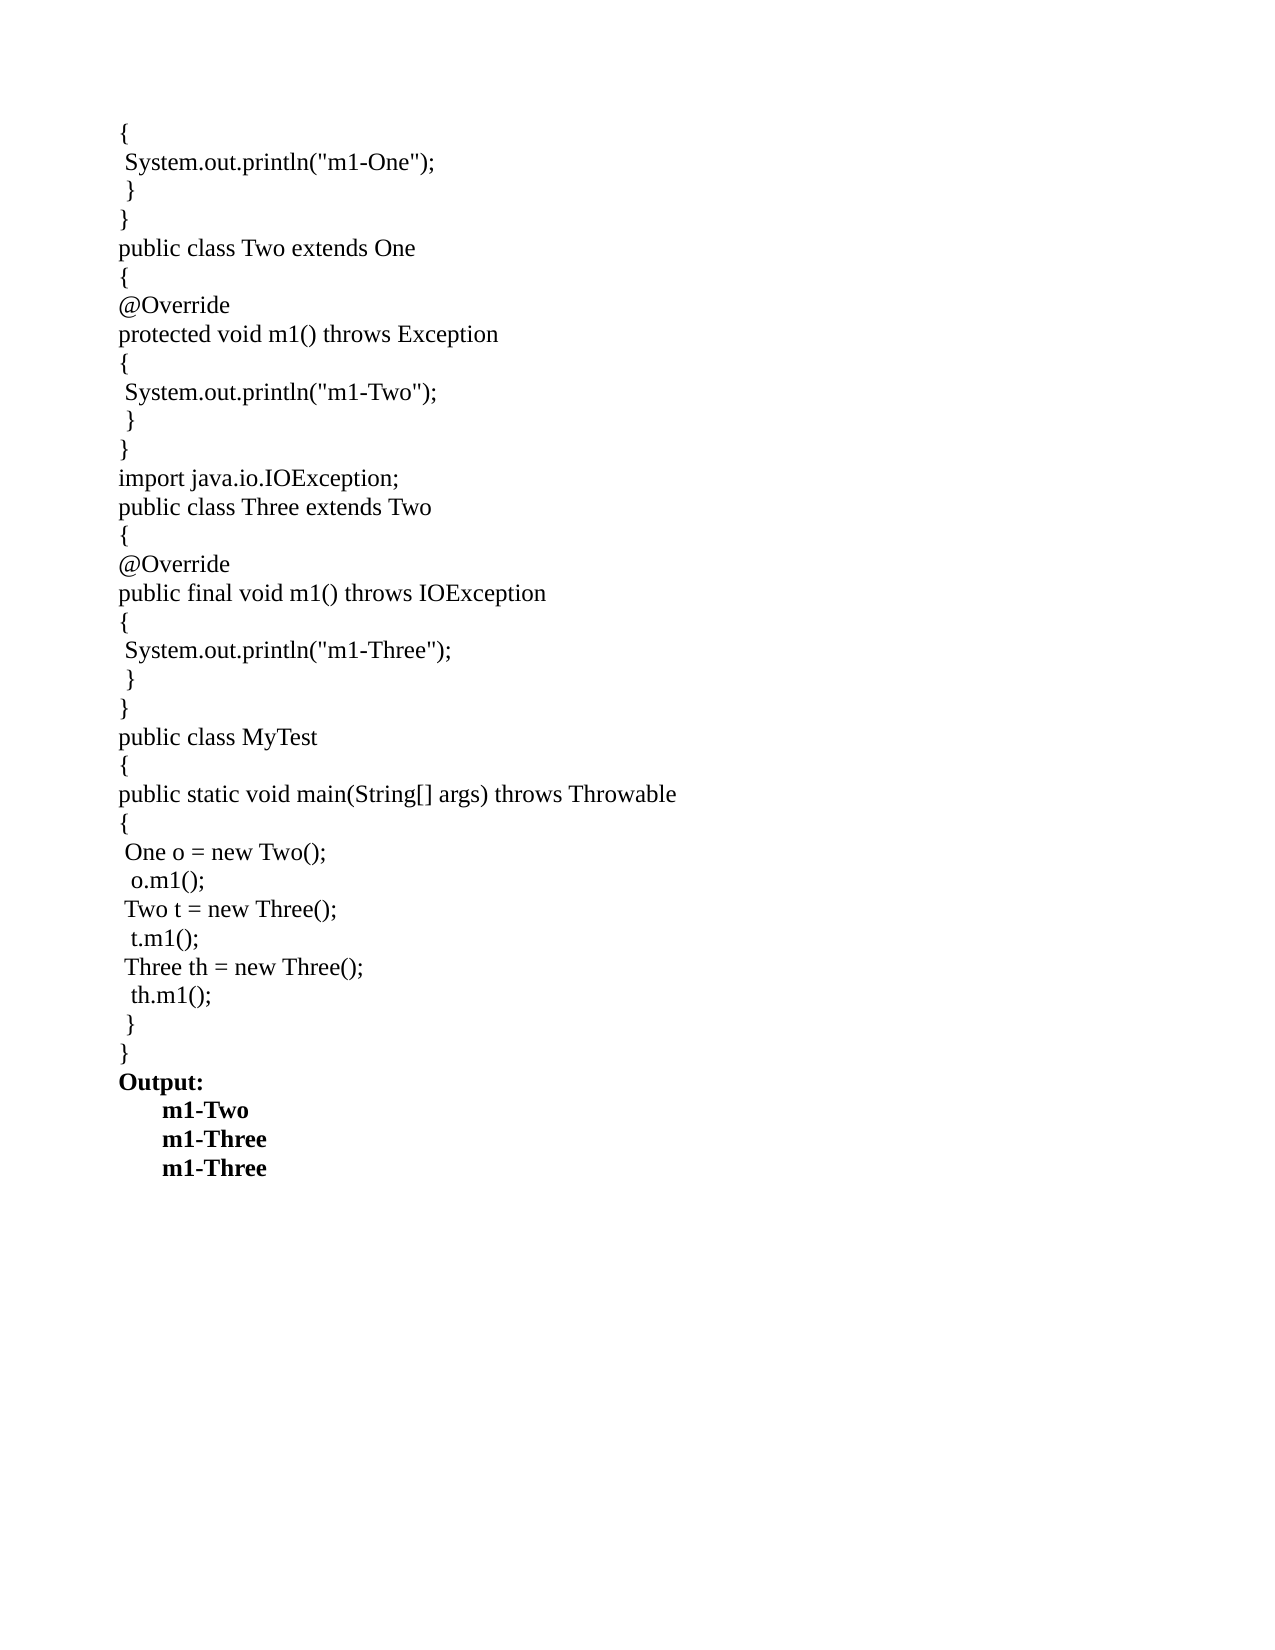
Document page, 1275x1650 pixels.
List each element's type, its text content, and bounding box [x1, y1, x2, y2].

text Two t = new Three(); [118, 894, 1157, 923]
text public class Two extends One [118, 233, 1157, 262]
text } [118, 434, 1157, 463]
text { [118, 118, 1157, 147]
text } [118, 664, 1157, 693]
text t.m1(); [118, 923, 1157, 952]
text { [118, 751, 1157, 779]
text { [118, 348, 1157, 377]
text public static void main(String[] args) throws Throwable [118, 779, 1157, 808]
text } [118, 176, 1157, 204]
text protected void m1() throws Exception [118, 319, 1157, 348]
text public final void m1() throws IOException [118, 578, 1157, 607]
text public class MyTest [118, 722, 1157, 751]
text m1-Three [118, 1124, 1157, 1153]
text { [118, 808, 1157, 837]
text import java.io.IOException; [118, 463, 1157, 492]
text } [118, 693, 1157, 722]
text o.m1(); [118, 866, 1157, 894]
text System.out.println("m1-Three"); [118, 636, 1157, 664]
text m1-Three [118, 1153, 1157, 1182]
text th.m1(); [118, 981, 1157, 1009]
text } [118, 406, 1157, 434]
text Output: [118, 1067, 1157, 1096]
text @Override [118, 549, 1157, 578]
text { [118, 262, 1157, 291]
text m1-Two [118, 1096, 1157, 1124]
text { [118, 521, 1157, 549]
text System.out.println("m1-Two"); [118, 377, 1157, 406]
text public class Three extends Two [118, 492, 1157, 521]
text } [118, 204, 1157, 233]
text System.out.println("m1-One"); [118, 147, 1157, 176]
text @Override [118, 291, 1157, 319]
text { [118, 607, 1157, 636]
text } [118, 1038, 1157, 1067]
text One o = new Two(); [118, 837, 1157, 866]
text Three th = new Three(); [118, 952, 1157, 981]
text } [118, 1009, 1157, 1038]
